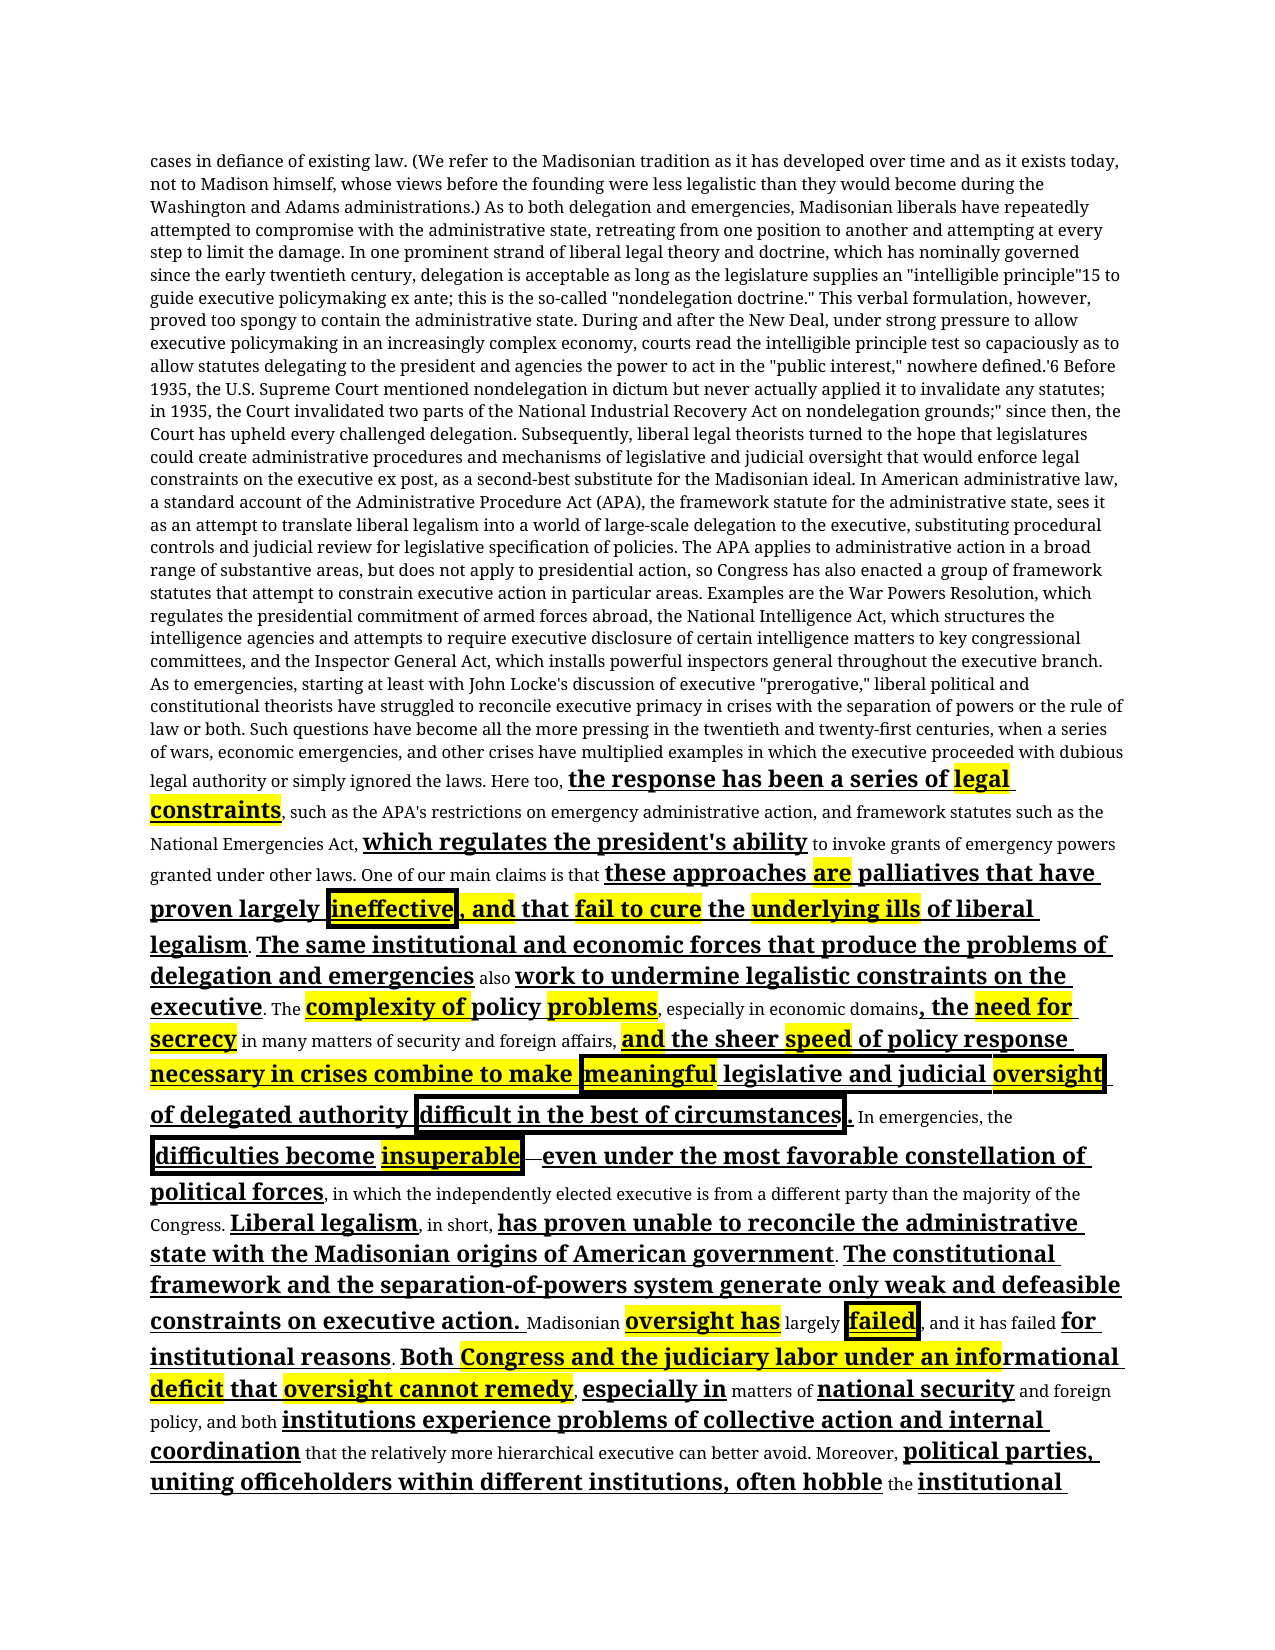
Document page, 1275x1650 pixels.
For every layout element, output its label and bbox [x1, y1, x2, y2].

text [150, 150, 1125, 1497]
